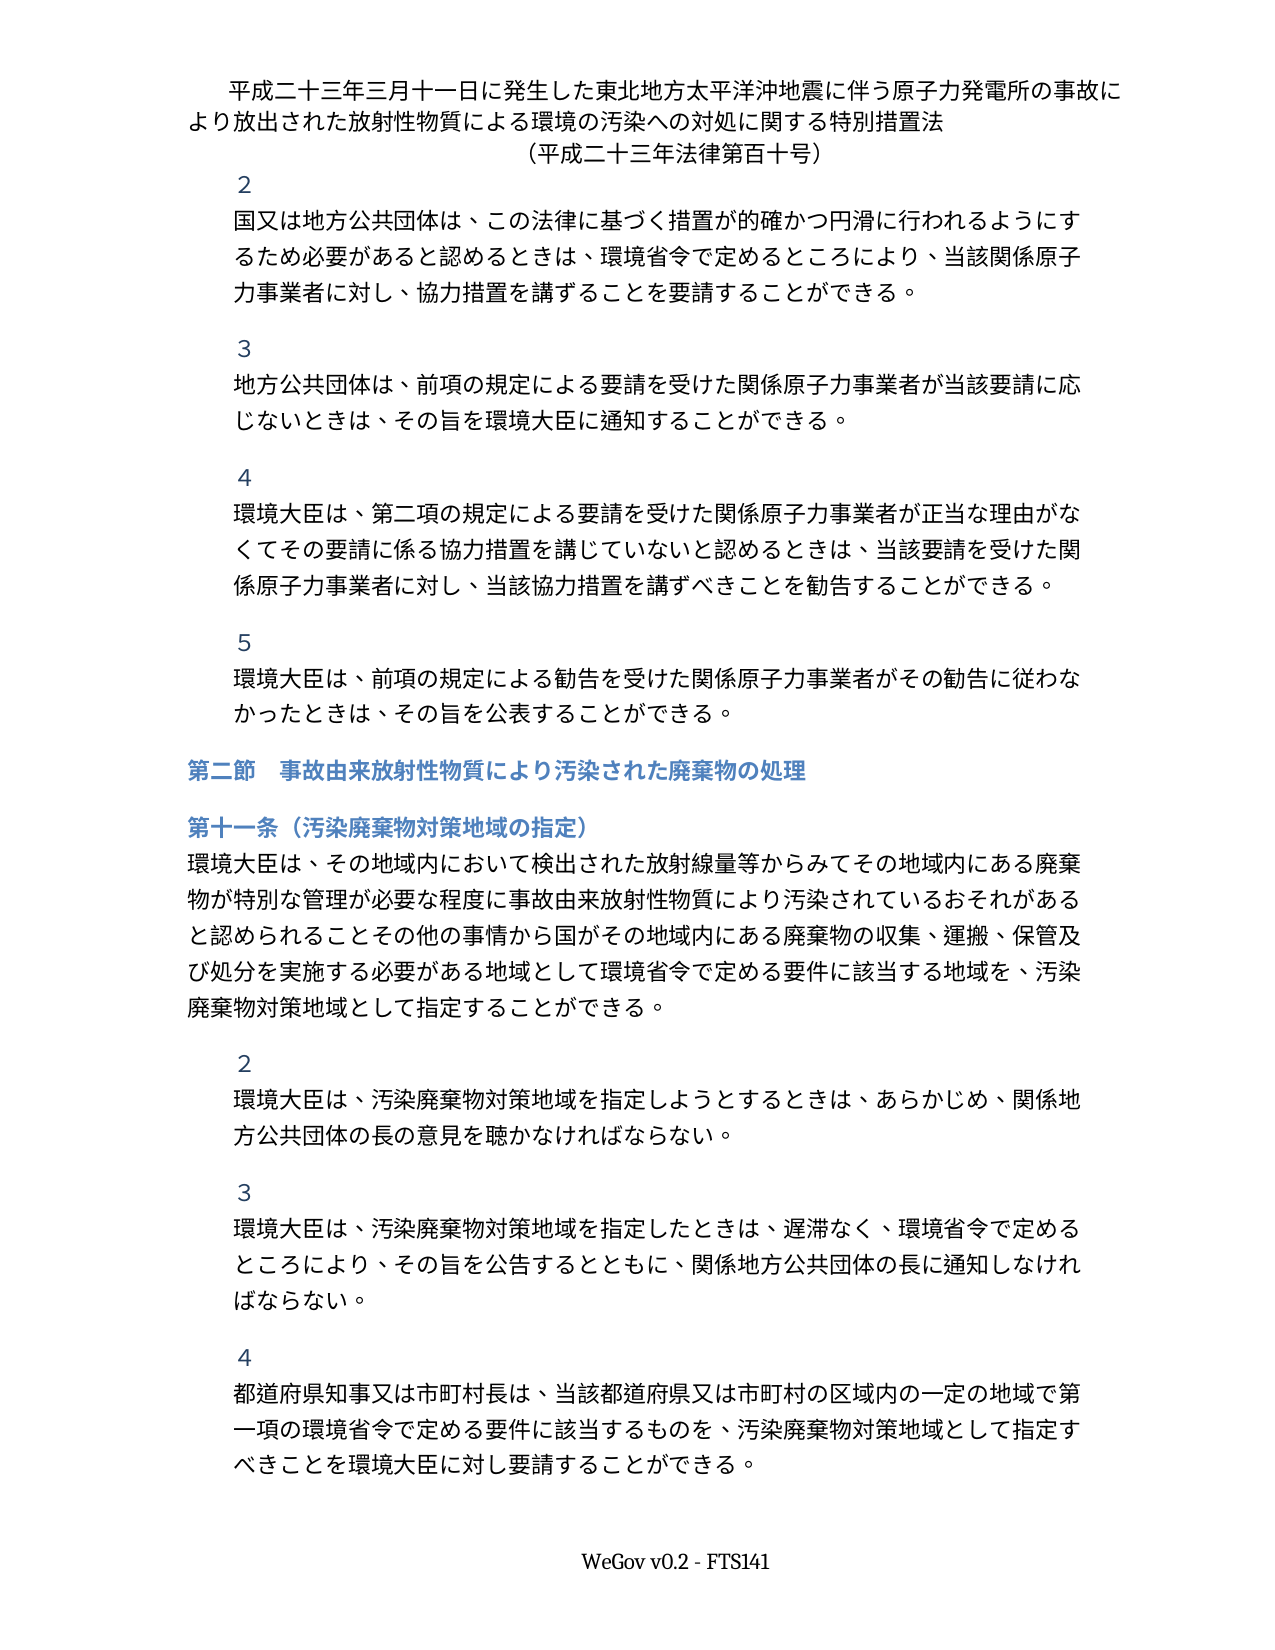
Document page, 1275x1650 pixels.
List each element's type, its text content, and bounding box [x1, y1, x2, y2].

subtitle ３ [233, 333, 1087, 364]
subtitle 第二節 事故由来放射性物質により汚染された廃棄物の処理 [187, 755, 1087, 786]
text 環境大臣は、前項の規定による勧告を受けた関係原子力事業者がその勧告に従わなかったときは、その旨を公表することができる。 [233, 662, 1087, 730]
subtitle ５ [233, 627, 1087, 658]
text 都道府県知事又は市町村長は、当該都道府県又は市町村の区域内の一定の地域で第一項の環境省令で定める要件に該当するものを、汚染廃棄物対策地域として指定すべきことを環境大臣に対し要請することができる。 [233, 1378, 1087, 1481]
text 環境大臣は、汚染廃棄物対策地域を指定しようとするときは、あらかじめ、関係地方公共団体の長の意見を聴かなければならない。 [233, 1084, 1087, 1152]
subtitle 第十一条（汚染廃棄物対策地域の指定） [187, 812, 1087, 843]
subtitle ２ [233, 169, 1087, 200]
text 地方公共団体は、前項の規定による要請を受けた関係原子力事業者が当該要請に応じないときは、その旨を環境大臣に通知することができる。 [233, 369, 1087, 436]
subtitle ４ [233, 462, 1087, 493]
subtitle ４ [233, 1342, 1087, 1373]
text 環境大臣は、第二項の規定による要請を受けた関係原子力事業者が正当な理由がなくてその要請に係る協力措置を講じていないと認めるときは、当該要請を受けた関係原子力事業者に対し、当該協力措置を講ずべきことを勧告することができる。 [233, 498, 1087, 601]
subtitle ３ [233, 1177, 1087, 1208]
subtitle ２ [233, 1048, 1087, 1080]
text 環境大臣は、汚染廃棄物対策地域を指定したときは、遅滞なく、環境省令で定めるところにより、その旨を公告するとともに、関係地方公共団体の長に通知しなければならない。 [233, 1213, 1087, 1316]
text 国又は地方公共団体は、この法律に基づく措置が的確かつ円滑に行われるようにするため必要があると認めるときは、環境省令で定めるところにより、当該関係原子力事業者に対し、協力措置を講ずることを要請することができる。 [233, 205, 1087, 308]
text 環境大臣は、その地域内において検出された放射線量等からみてその地域内にある廃棄物が特別な管理が必要な程度に事故由来放射性物質により汚染されているおそれがあると認められることその他の事情から国がその地域内にある廃棄物の収集、運搬、保管及び処分を実施する必要がある地域として環境省令で定める要件に該当する地域を、汚染廃棄物対策地域として指定することができる。 [187, 848, 1087, 1023]
